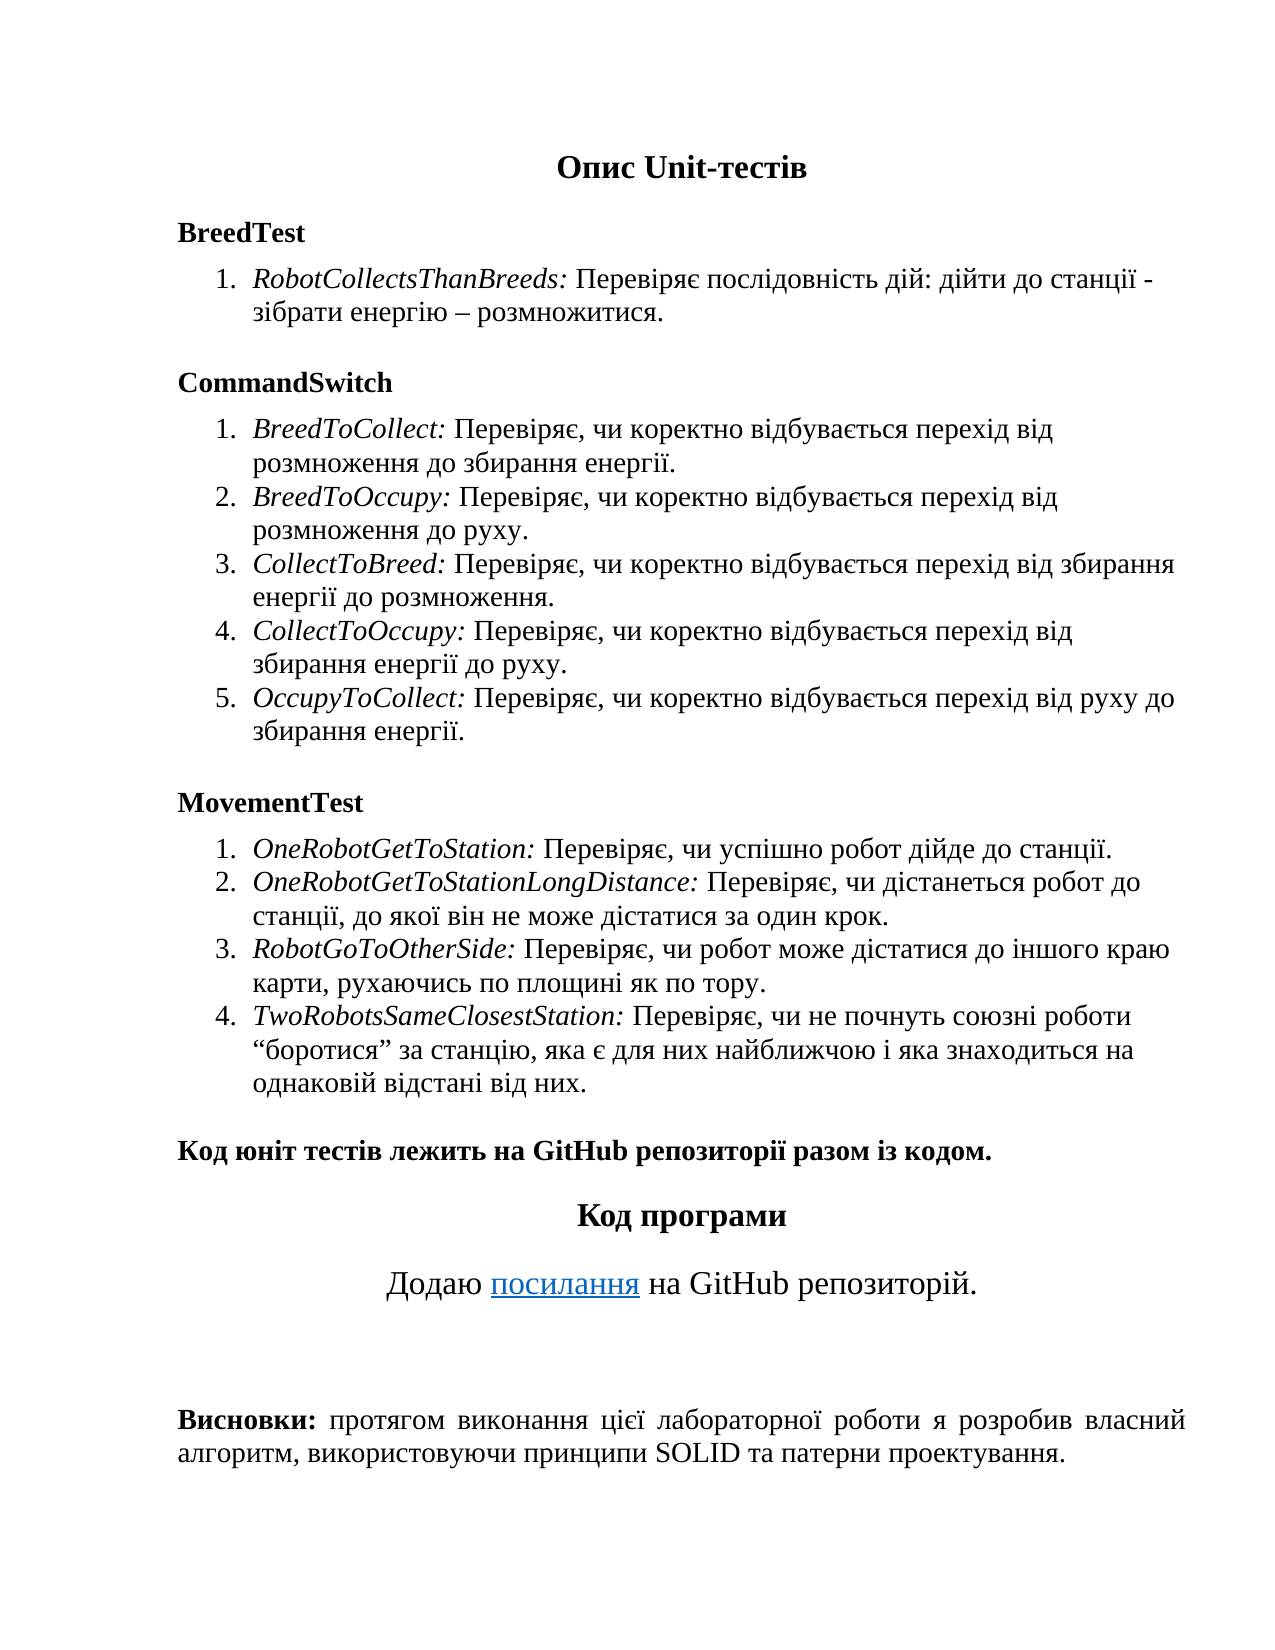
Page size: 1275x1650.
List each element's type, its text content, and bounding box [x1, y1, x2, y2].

list OneRobotGetToStation: Перевіряє, чи успішно робот дійде до станції. [215, 831, 1186, 864]
subtitle Опис Unit-тестів [177, 147, 1186, 186]
subtitle CommandSwitch [177, 366, 1186, 399]
list OccupyToCollect: Перевіряє, чи коректно відбувається перехід від руху до збирання енергії. [215, 680, 1186, 747]
text Висновки: протягом виконання цієї лабораторної роботи я розробив власний алгоритм, використовуючи принципи SOLID та патерни проектування. [177, 1402, 1186, 1469]
subtitle BreedTest [177, 215, 1186, 248]
list RobotGoToOtherSide: Перевіряє, чи робот може дістатися до іншого краю карти, рухаючись по площині як по тору. [215, 931, 1186, 998]
list RobotCollectsThanBreeds: Перевіряє послідовність дій: дійти до станції - зібрати енергію – розмножитися. [215, 261, 1186, 328]
subtitle MovementTest [177, 785, 1186, 818]
list OneRobotGetToStationLongDistance: Перевіряє, чи дістанеться робот до станції, до якої він не може дістатися за один крок. [215, 864, 1186, 931]
subtitle Код програми [177, 1195, 1186, 1234]
list TwoRobotsSameClosestStation: Перевіряє, чи не почнуть союзні роботи “боротися” за станцію, яка є для них найближчою і яка знаходиться на однаковій відстані від них. [215, 998, 1186, 1099]
text Додаю посилання на GitHub репозиторій. [177, 1263, 1186, 1301]
list BreedToCollect: Перевіряє, чи коректно відбувається перехід від розмноження до збирання енергії. [215, 412, 1186, 479]
list CollectToBreed: Перевіряє, чи коректно відбувається перехід від збирання енергії до розмноження. [215, 546, 1186, 613]
list CollectToOccupy: Перевіряє, чи коректно відбувається перехід від збирання енергії до руху. [215, 613, 1186, 680]
text Код юніт тестів лежить на GitHub репозиторії разом із кодом. [177, 1133, 1186, 1166]
list BreedToOccupy: Перевіряє, чи коректно відбувається перехід від розмноження до руху. [215, 479, 1186, 546]
